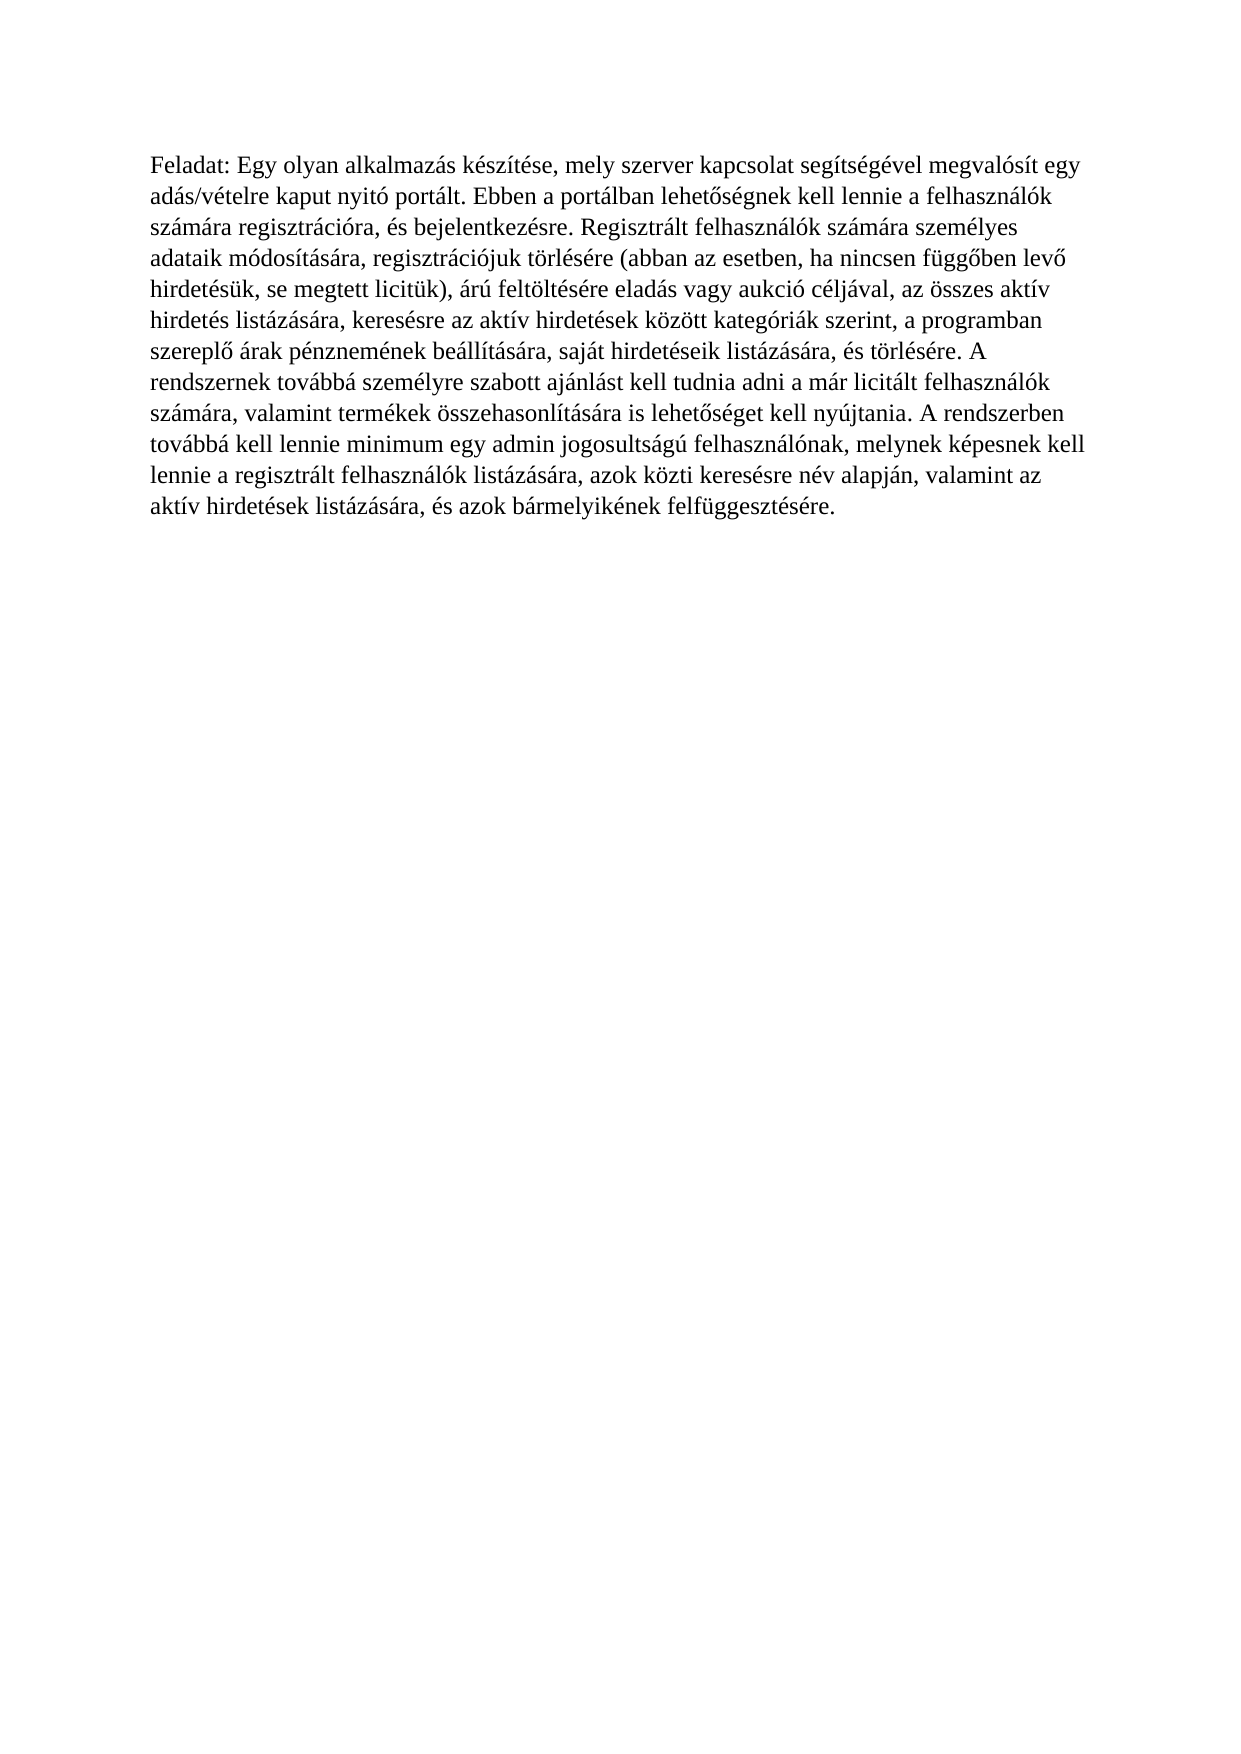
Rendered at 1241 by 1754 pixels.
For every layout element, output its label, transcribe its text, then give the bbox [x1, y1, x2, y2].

text Feladat: Egy olyan alkalmazás készítése, mely szerver kapcsolat segítségével megvalósít egy adás/vételre kaput nyitó portált. Ebben a portálban lehetőségnek kell lennie a felhasználók számára regisztrációra, és bejelentkezésre. Regisztrált felhasználók számára személyes adataik módosítására, regisztrációjuk törlésére (abban az esetben, ha nincsen függőben levő hirdetésük, se megtett licitük), árú feltöltésére eladás vagy aukció céljával, az összes aktív hirdetés listázására, keresésre az aktív hirdetések között kategóriák szerint, a programban szereplő árak pénznemének beállítására, saját hirdetéseik listázására, és törlésére. A rendszernek továbbá személyre szabott ajánlást kell tudnia adni a már licitált felhasználók számára, valamint termékek összehasonlítására is lehetőséget kell nyújtania. A rendszerben továbbá kell lennie minimum egy admin jogosultságú felhasználónak, melynek képesnek kell lennie a regisztrált felhasználók listázására, azok közti keresésre név alapján, valamint az aktív hirdetések listázására, és azok bármelyikének felfüggesztésére. [150, 150, 1090, 520]
